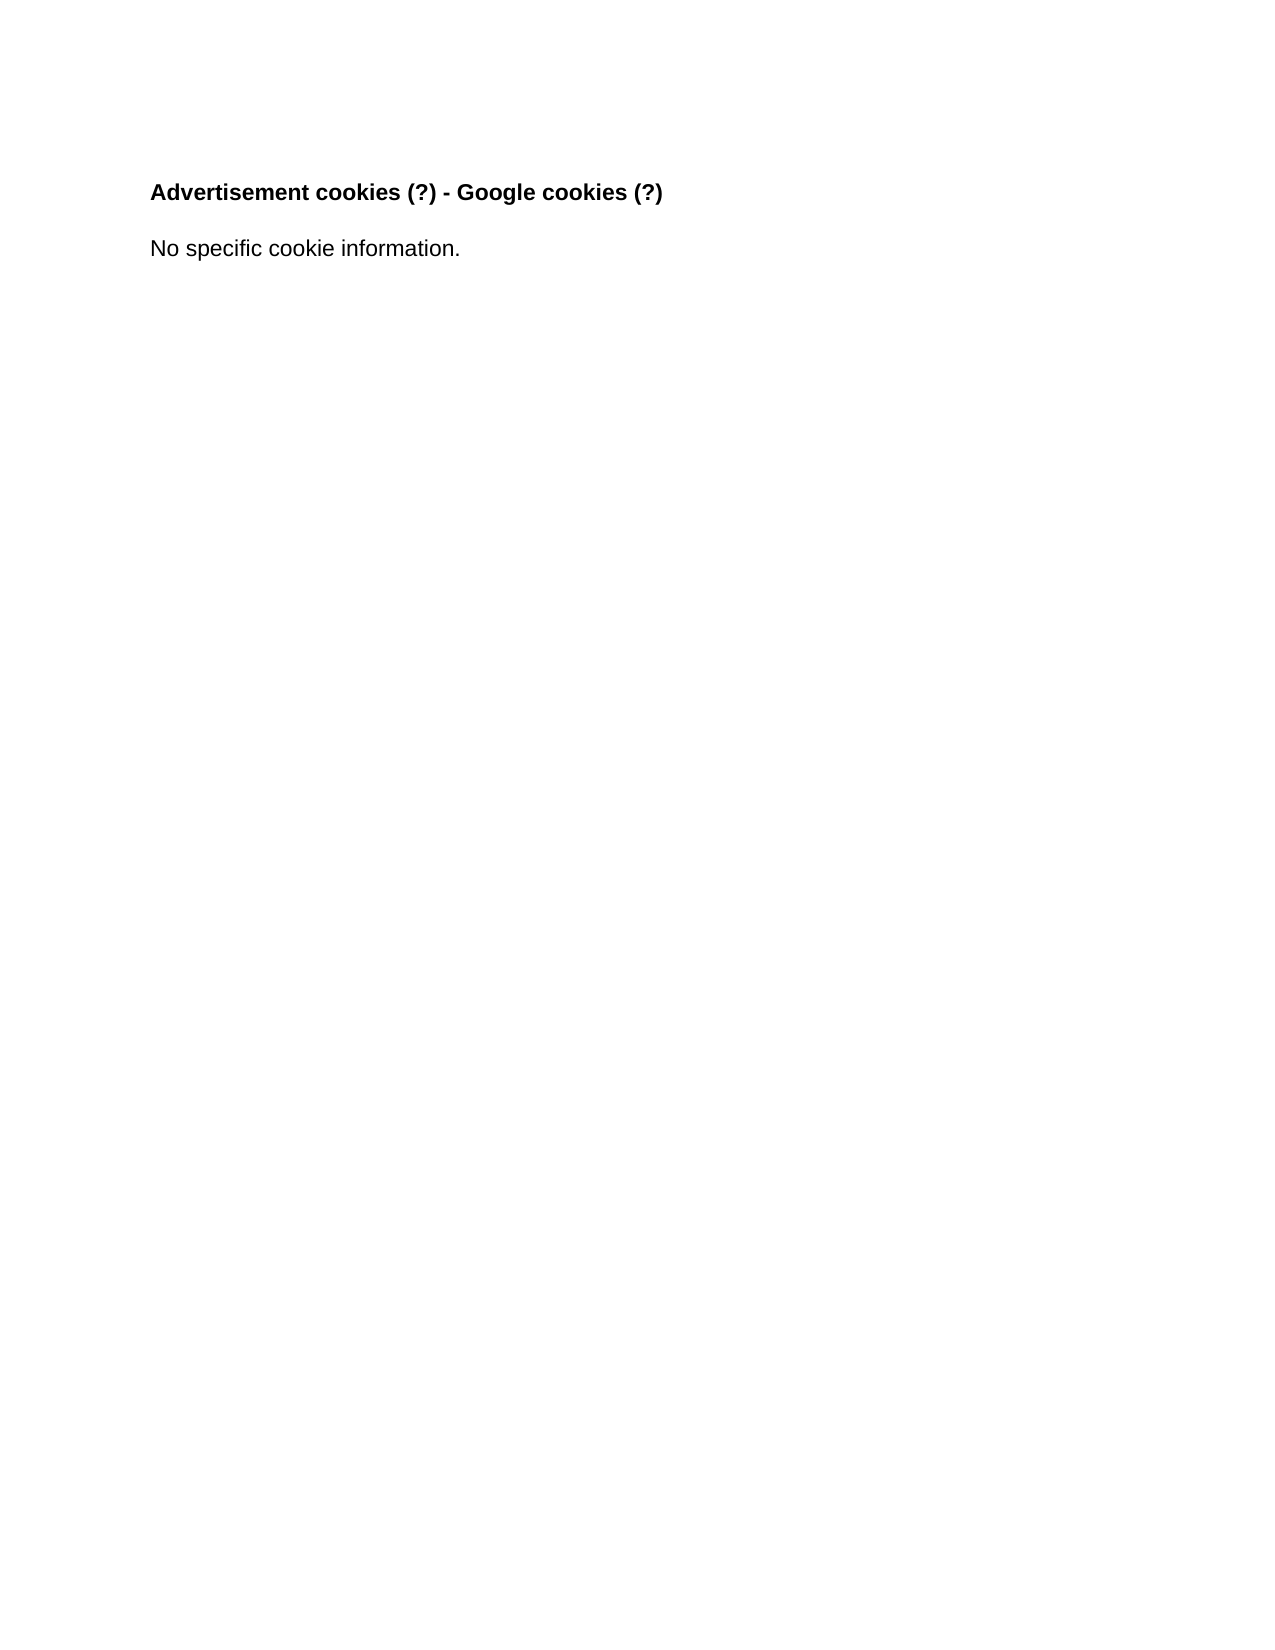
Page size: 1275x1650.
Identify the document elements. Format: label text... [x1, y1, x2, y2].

subtitle Advertisement cookies (?) - Google cookies (?) [150, 179, 1125, 206]
subtitle No specific cookie information. [150, 235, 1125, 261]
